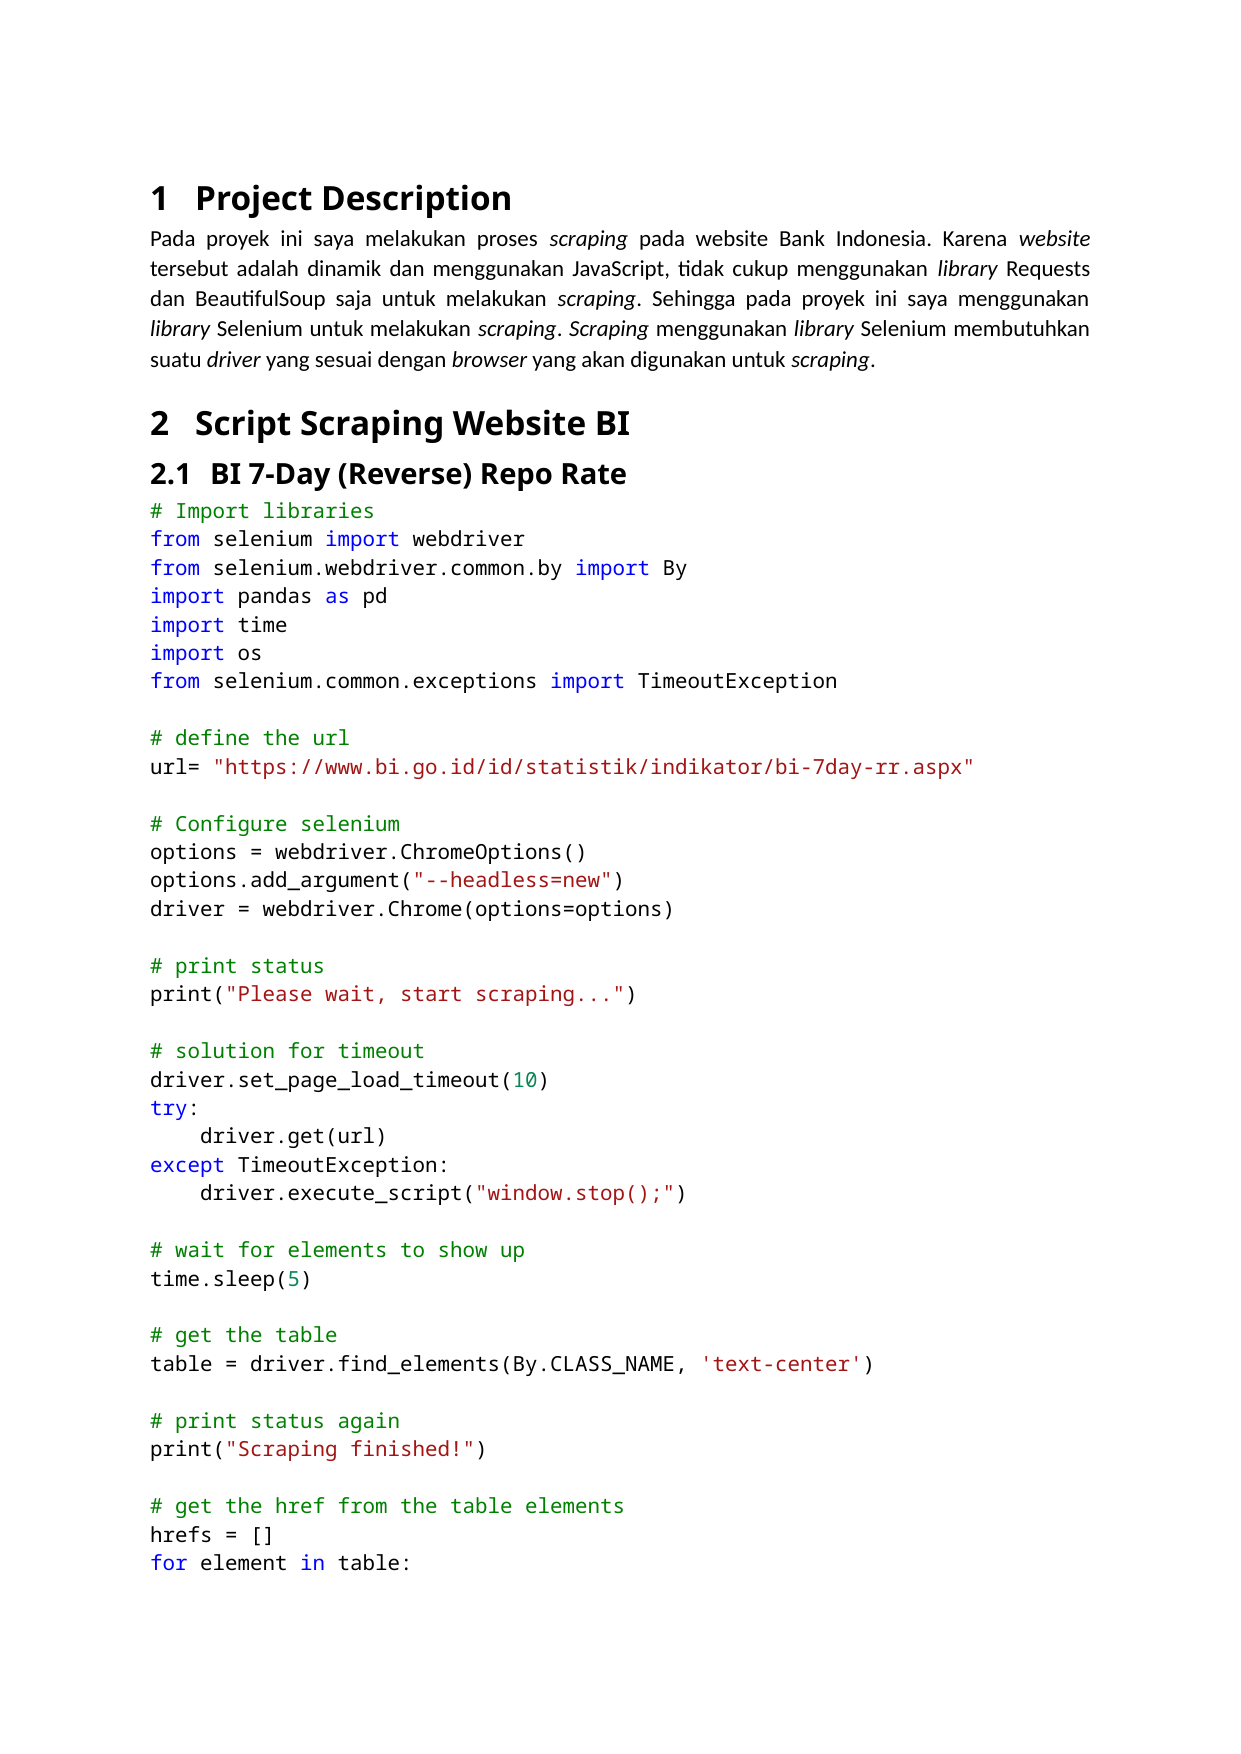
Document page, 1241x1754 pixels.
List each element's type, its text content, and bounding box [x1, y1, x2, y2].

text except TimeoutException: [150, 1150, 1090, 1178]
text # print status [150, 951, 1090, 979]
text # Import libraries [150, 496, 1090, 524]
text from selenium.webdriver.common.by import By [150, 553, 1090, 581]
text import os [150, 638, 1090, 667]
text print("Scraping finished!") [150, 1434, 1090, 1463]
subtitle BI 7-Day (Reverse) Repo Rate [150, 453, 1090, 493]
text from selenium import webdriver [150, 524, 1090, 553]
text from selenium.common.exceptions import TimeoutException [150, 667, 1090, 695]
text import time [150, 610, 1090, 638]
text # define the url [150, 723, 1090, 752]
text try: [150, 1093, 1090, 1122]
text driver.execute_script("window.stop();") [150, 1178, 1090, 1207]
text driver = webdriver.Chrome(options=options) [150, 894, 1090, 922]
text Pada proyek ini saya melakukan proses scraping pada website Bank Indonesia. Karena website tersebut adalah dinamik dan menggunakan JavaScript, tidak cukup menggunakan library Requests dan BeautifulSoup saja untuk melakukan scraping. Sehingga pada proyek ini saya menggunakan library Selenium untuk melakukan scraping. Scraping menggunakan library Selenium membutuhkan suatu driver yang sesuai dengan browser yang akan digunakan untuk scraping. [150, 224, 1090, 373]
text driver.get(url) [150, 1122, 1090, 1150]
subtitle Project Description [150, 175, 1090, 220]
text # Configure selenium [150, 809, 1090, 837]
text table = driver.find_elements(By.CLASS_NAME, 'text-center') [150, 1349, 1090, 1377]
text hrefs = [] [150, 1520, 1090, 1548]
text # get the href from the table elements [150, 1491, 1090, 1520]
text time.sleep(5) [150, 1264, 1090, 1292]
text import pandas as pd [150, 581, 1090, 610]
text # wait for elements to show up [150, 1235, 1090, 1264]
text print("Please wait, start scraping...") [150, 979, 1090, 1008]
text driver.set_page_load_timeout(10) [150, 1065, 1090, 1093]
subtitle Script Scraping Website BI [150, 400, 1090, 445]
text url= "https://www.bi.go.id/id/statistik/indikator/bi-7day-rr.aspx" [150, 752, 1090, 780]
text options.add_argument("--headless=new") [150, 866, 1090, 894]
text for element in table: [150, 1548, 1090, 1577]
text # print status again [150, 1406, 1090, 1434]
text options = webdriver.ChromeOptions() [150, 837, 1090, 866]
text # solution for timeout [150, 1036, 1090, 1065]
text # get the table [150, 1321, 1090, 1349]
